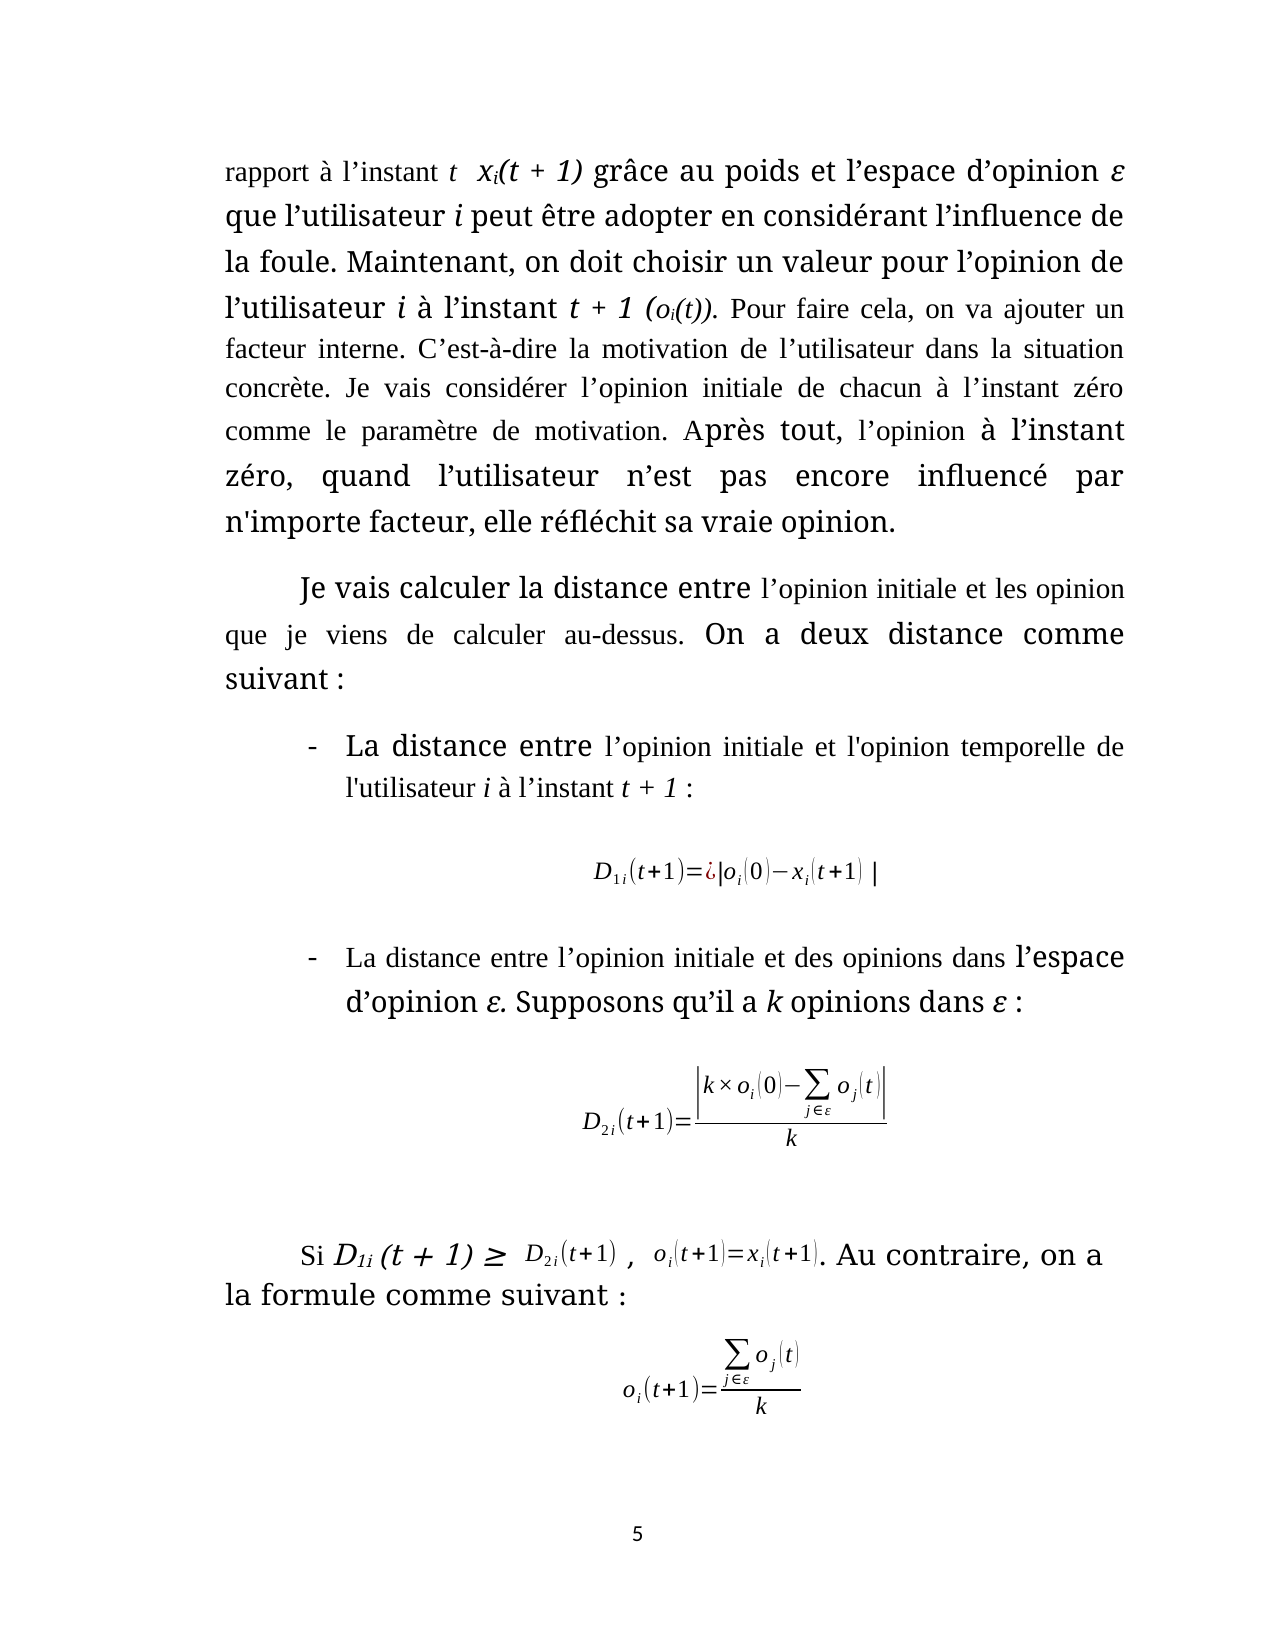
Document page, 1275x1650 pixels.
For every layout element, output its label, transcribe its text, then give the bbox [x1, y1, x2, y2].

list La distance entre l’opinion initiale et des opinions dans l’espace d’opinion ε. Supposons qu’il a k opinions dans ε : [308, 936, 1125, 1021]
list La distance entre l’opinion initiale et l'opinion temporelle de l'utilisateur i à l’instant t + 1 : [308, 725, 1125, 803]
text Si D1i (t + 1) ≥ , . Au contraire, on a la formule comme suivant : [225, 1236, 1125, 1312]
list | | [345, 854, 1125, 891]
text Je vais calculer la distance entre l’opinion initiale et les opinion que je viens de calculer au-dessus. On a deux distance comme suivant : [225, 567, 1125, 698]
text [225, 150, 1125, 541]
